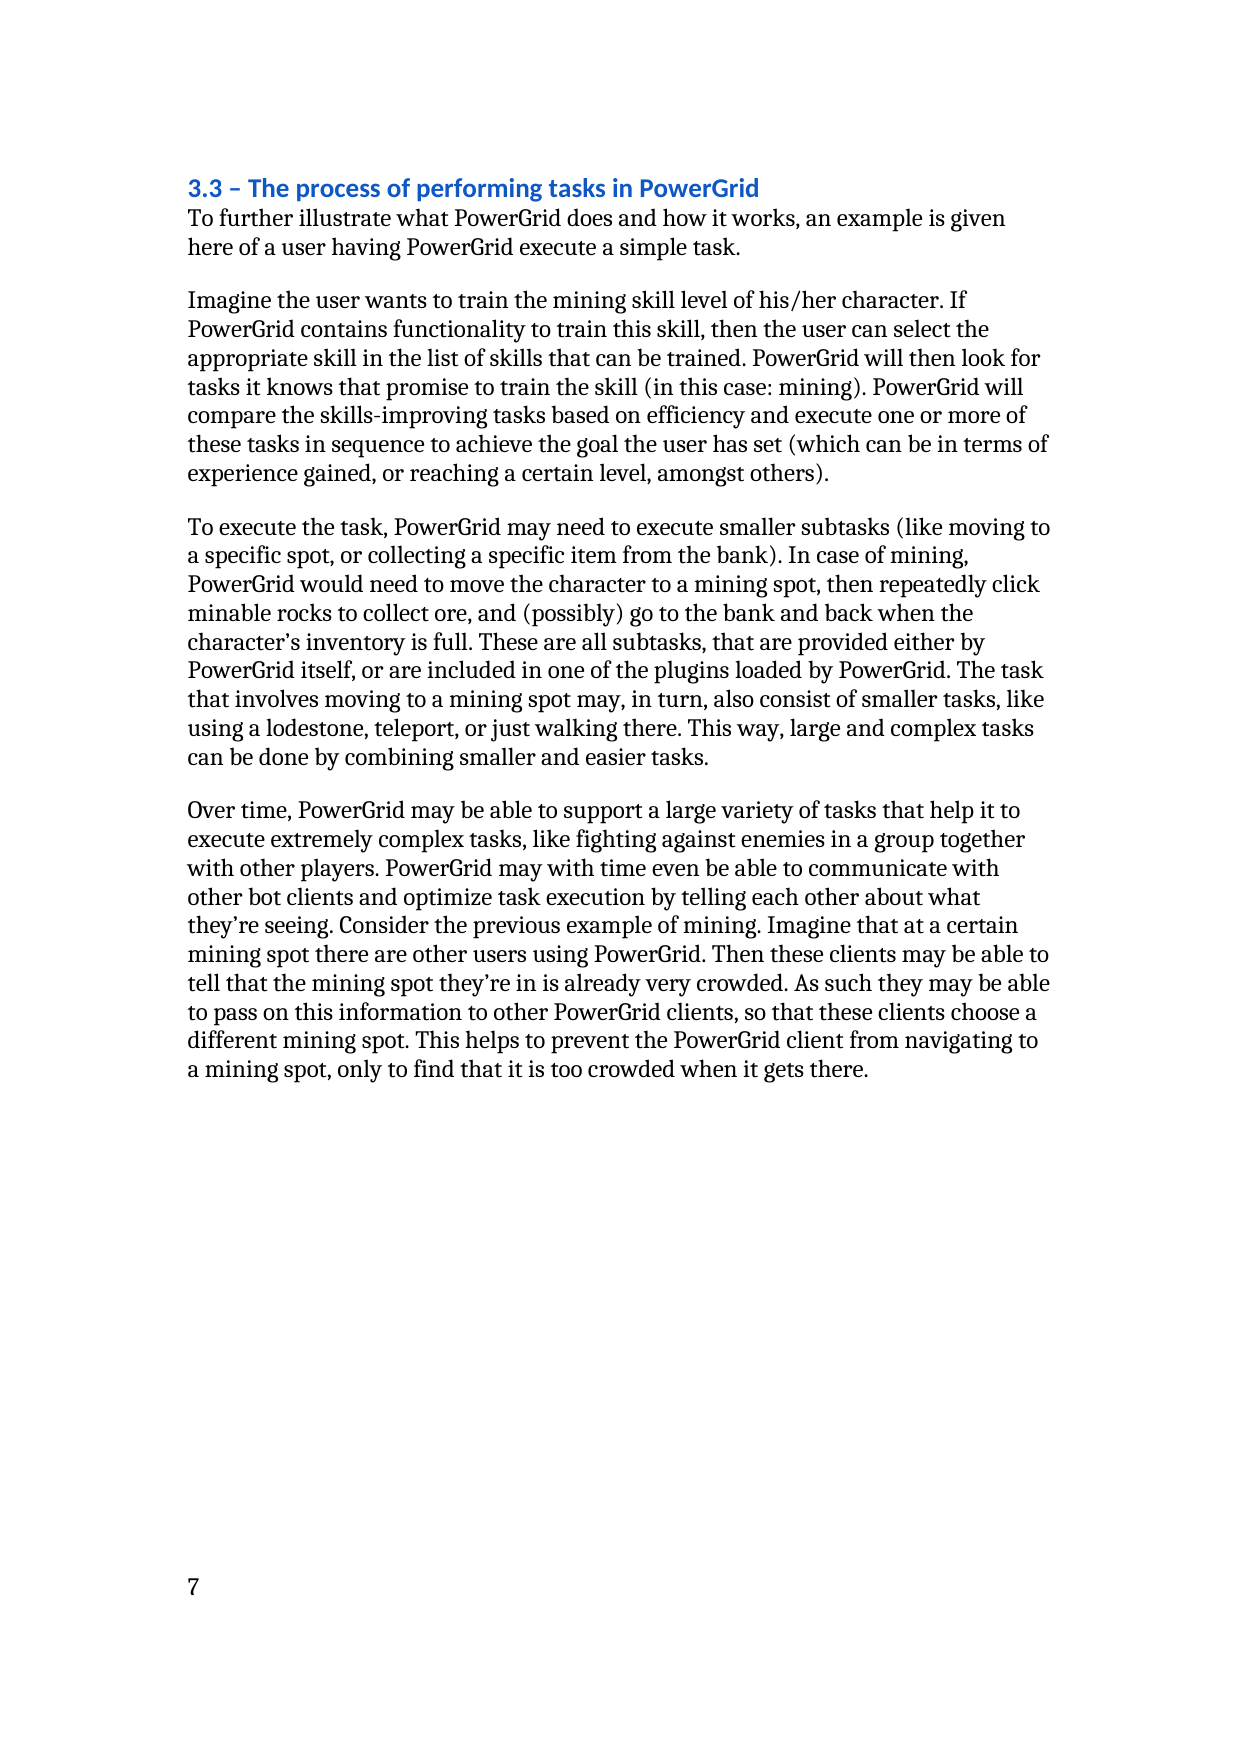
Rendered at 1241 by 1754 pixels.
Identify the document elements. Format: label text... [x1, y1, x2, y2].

text To further illustrate what PowerGrid does and how it works, an example is given here of a user having PowerGrid execute a simple task. [187, 204, 1053, 261]
subtitle 3.3 – The process of performing tasks in PowerGrid [187, 171, 1053, 204]
text To execute the task, PowerGrid may need to execute smaller subtasks (like moving to a specific spot, or collecting a specific item from the bank). In case of mining, PowerGrid would need to move the character to a mining spot, then repeatedly click minable rocks to collect ore, and (possibly) go to the bank and back when the character’s inventory is full. These are all subtasks, that are provided either by PowerGrid itself, or are included in one of the plugins loaded by PowerGrid. The task that involves moving to a mining spot may, in turn, also consist of smaller tasks, like using a lodestone, teleport, or just walking there. This way, large and complex tasks can be done by combining smaller and easier tasks. [187, 513, 1053, 771]
text Imagine the user wants to train the mining skill level of his/her character. If PowerGrid contains functionality to train this skill, then the user can select the appropriate skill in the list of skills that can be trained. PowerGrid will then look for tasks it knows that promise to train the skill (in this case: mining). PowerGrid will compare the skills-improving tasks based on efficiency and execute one or more of these tasks in sequence to achieve the goal the user has set (which can be in terms of experience gained, or reaching a certain level, amongst others). [187, 286, 1053, 488]
text Over time, PowerGrid may be able to support a large variety of tasks that help it to execute extremely complex tasks, like fighting against enemies in a group together with other players. PowerGrid may with time even be able to communicate with other bot clients and optimize task execution by telling each other about what they’re seeing. Consider the previous example of mining. Imagine that at a certain mining spot there are other users using PowerGrid. Then these clients may be able to tell that the mining spot they’re in is already very crowded. As such they may be able to pass on this information to other PowerGrid clients, so that these clients choose a different mining spot. This helps to prevent the PowerGrid client from navigating to a mining spot, only to find that it is too crowded when it gets there. [187, 796, 1053, 1084]
